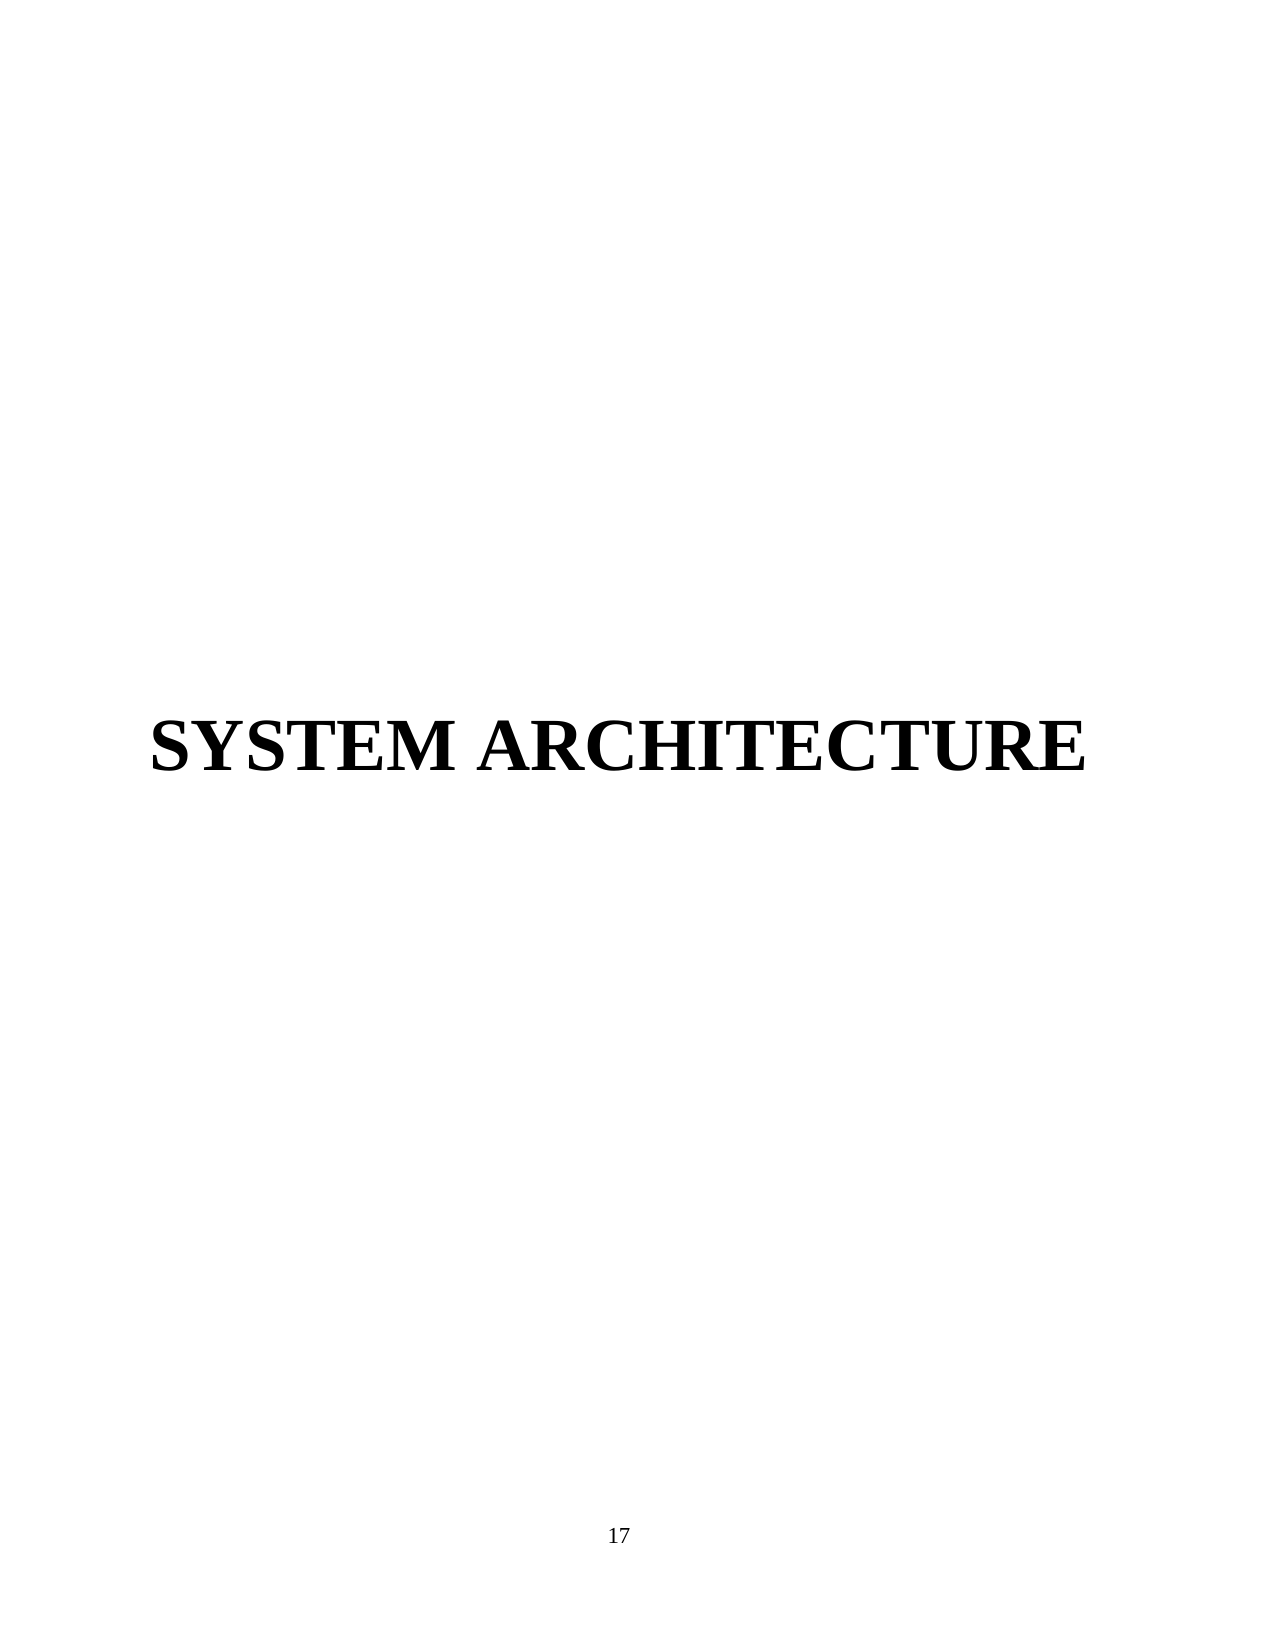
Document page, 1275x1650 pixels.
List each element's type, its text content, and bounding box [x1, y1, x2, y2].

text SYSTEM ARCHITECTURE [87, 700, 1150, 786]
